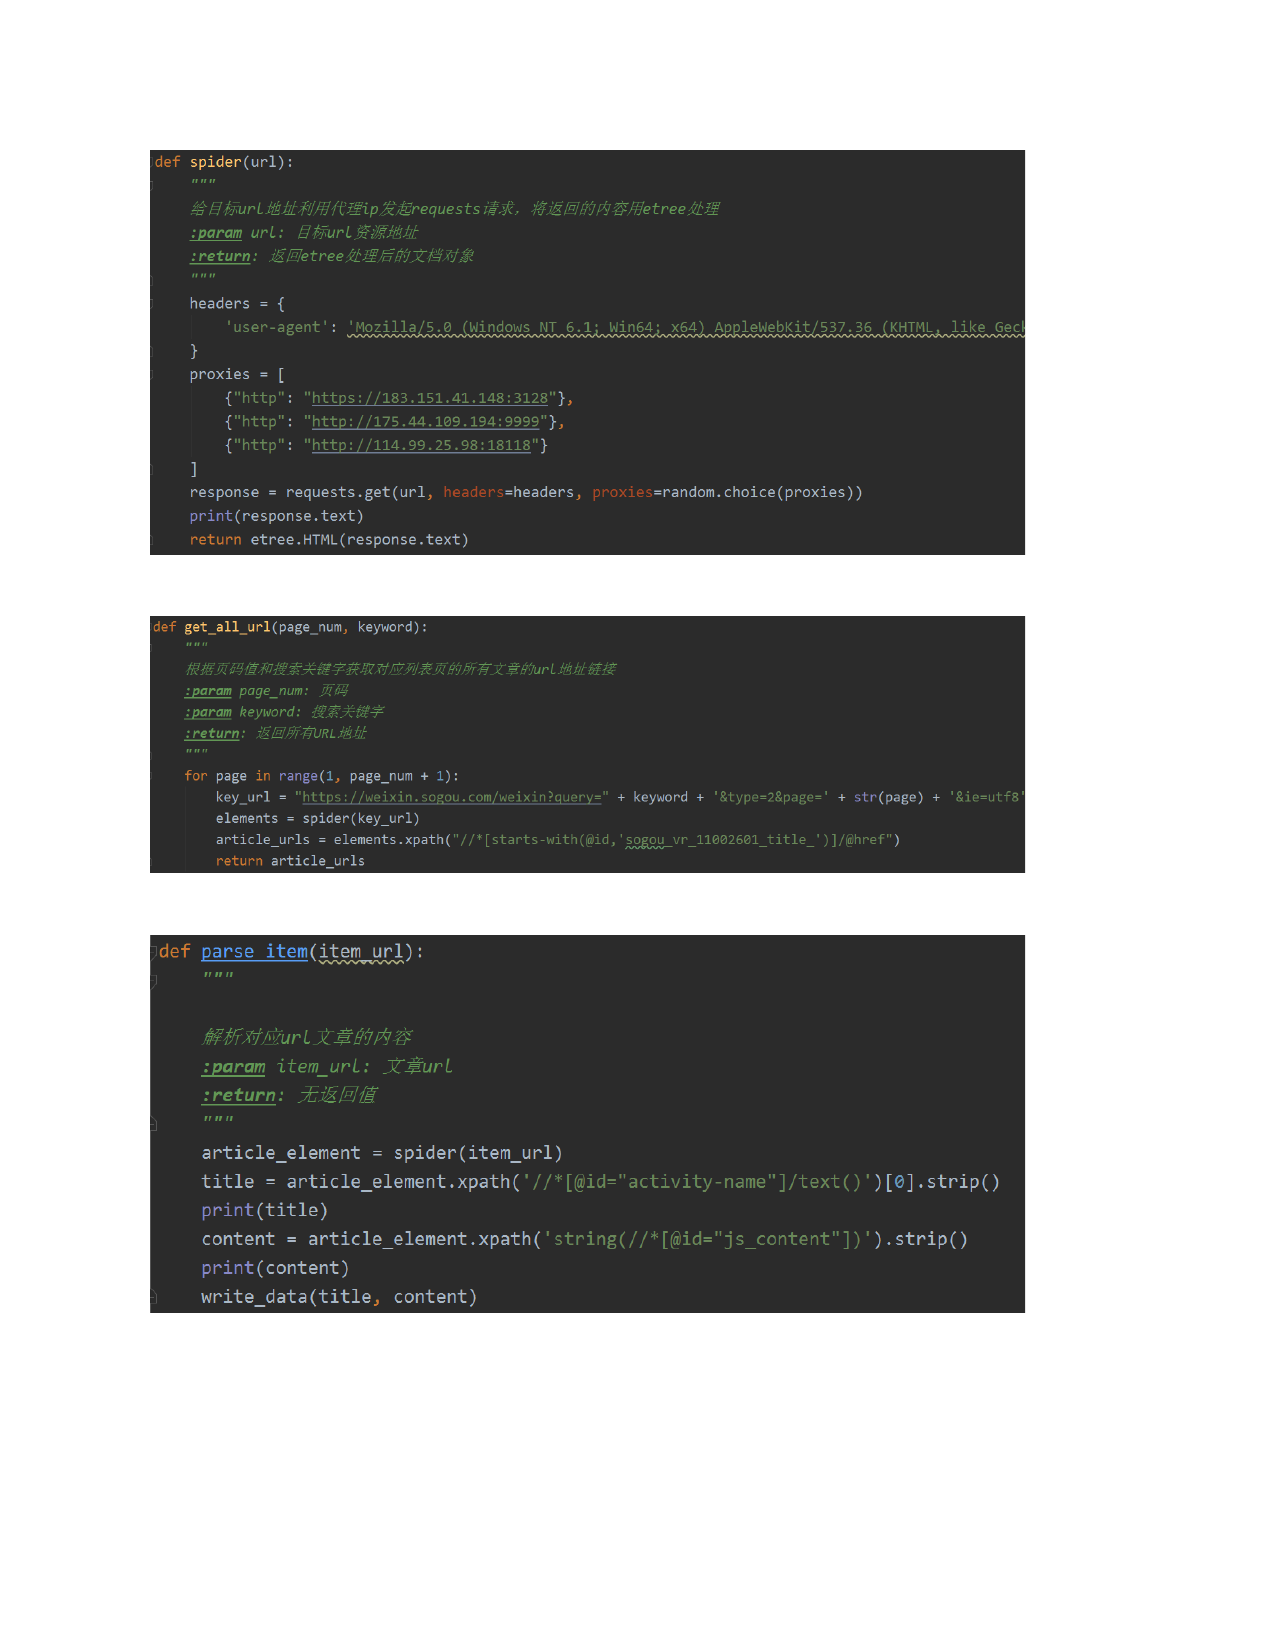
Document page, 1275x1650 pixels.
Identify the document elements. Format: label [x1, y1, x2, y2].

picture [150, 935, 1025, 1313]
picture [150, 616, 1025, 873]
picture [150, 150, 1025, 555]
